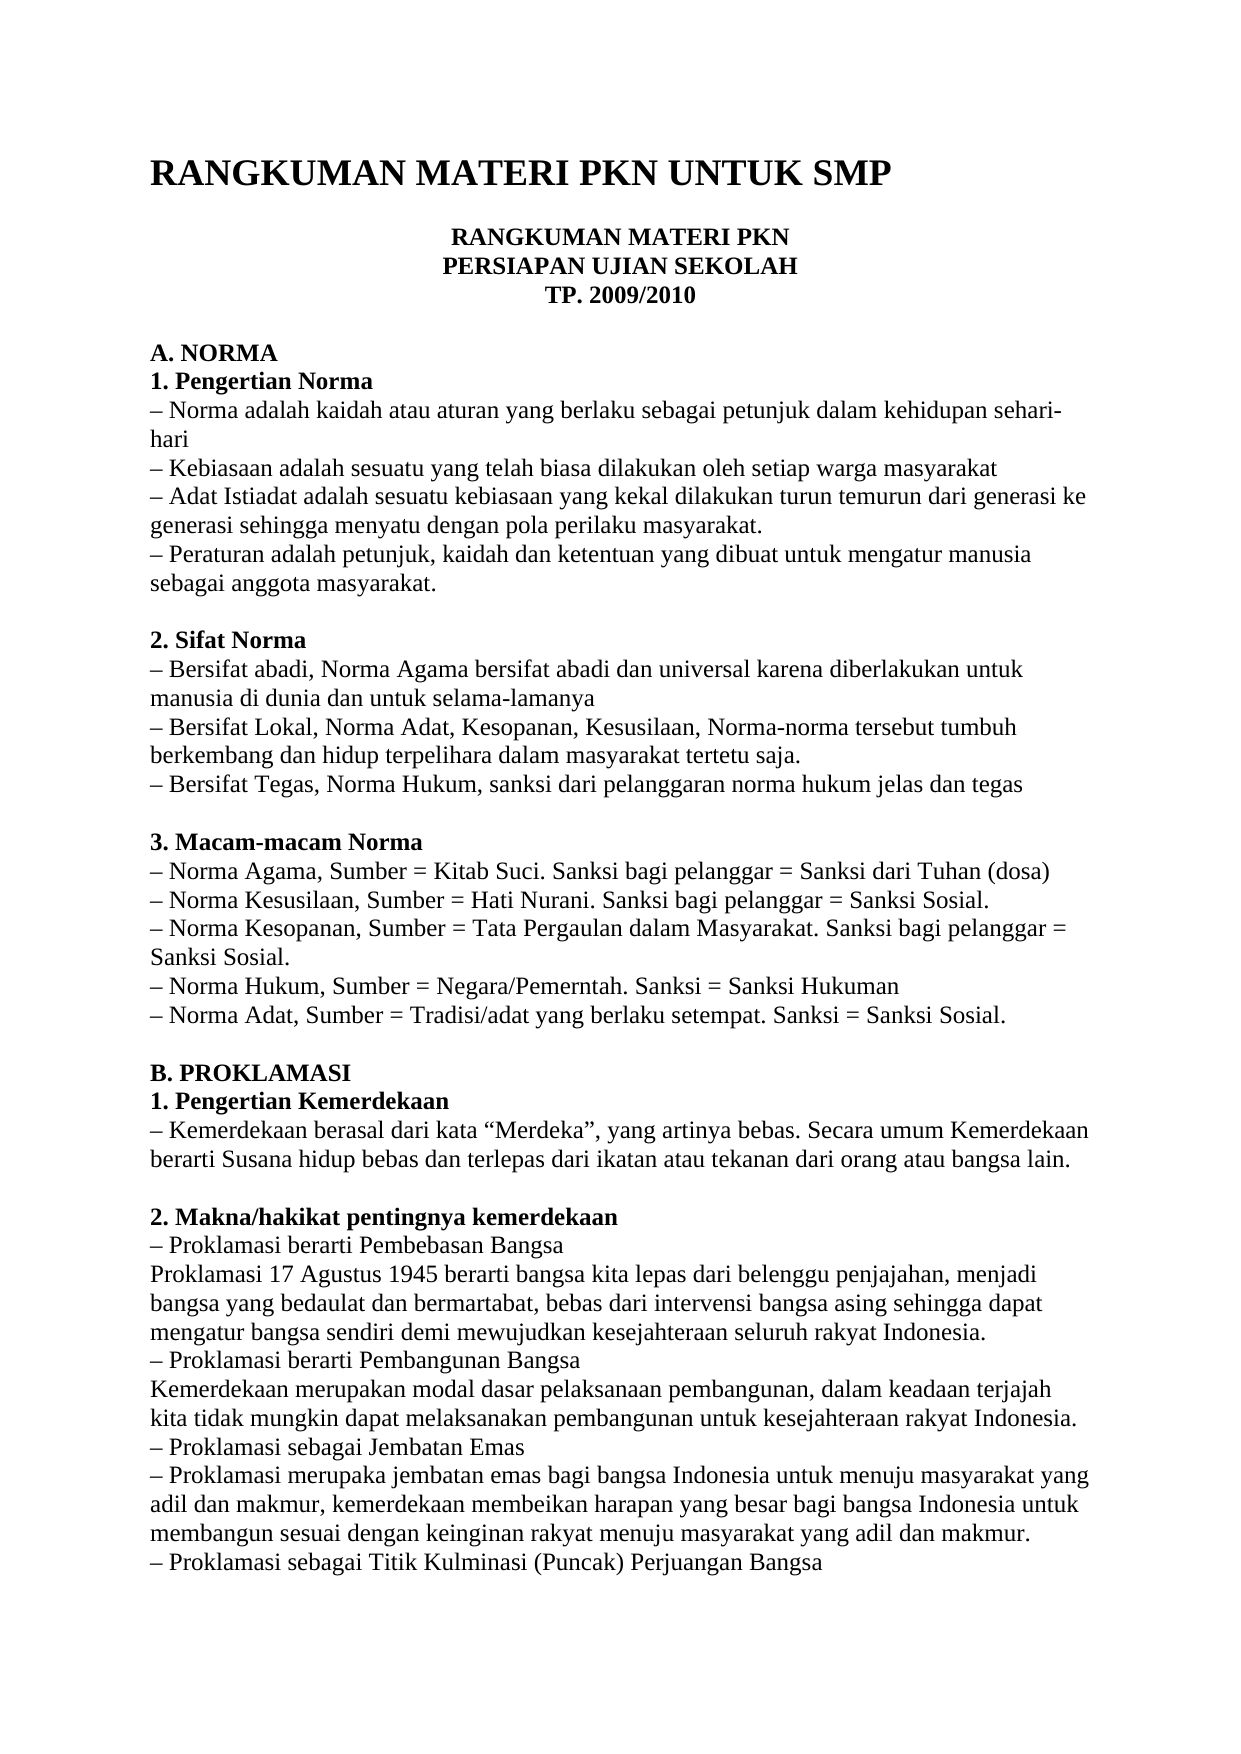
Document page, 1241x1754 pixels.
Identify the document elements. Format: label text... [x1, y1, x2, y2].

text 3. Macam-macam Norma – Norma Agama, Sumber = Kitab Suci. Sanksi bagi pelanggar = Sanksi dari Tuhan (dosa) – Norma Kesusilaan, Sumber = Hati Nurani. Sanksi bagi pelanggar = Sanksi Sosial. – Norma Kesopanan, Sumber = Tata Pergaulan dalam Masyarakat. Sanksi bagi pelanggar = Sanksi Sosial. – Norma Hukum, Sumber = Negara/Pemerntah. Sanksi = Sanksi Hukuman – Norma Adat, Sumber = Tradisi/adat yang berlaku setempat. Sanksi = Sanksi Sosial. [150, 827, 1090, 1028]
text B. PROKLAMASI 1. Pengertian Kemerdekaan – Kemerdekaan berasal dari kata “Merdeka”, yang artinya bebas. Secara umum Kemerdekaan berarti Susana hidup bebas dan terlepas dari ikatan atau tekanan dari orang atau bangsa lain. [150, 1058, 1090, 1173]
text RANGKUMAN MATERI PKN PERSIAPAN UJIAN SEKOLAH TP. 2009/2010 [150, 222, 1090, 308]
text RANGKUMAN MATERI PKN UNTUK SMP [150, 150, 1090, 193]
text 2. Sifat Norma – Bersifat abadi, Norma Agama bersifat abadi dan universal karena diberlakukan untuk manusia di dunia dan untuk selama-lamanya – Bersifat Lokal, Norma Adat, Kesopanan, Kesusilaan, Norma-norma tersebut tumbuh berkembang dan hidup terpelihara dalam masyarakat tertetu saja. – Bersifat Tegas, Norma Hukum, sanksi dari pelanggaran norma hukum jelas dan tegas [150, 626, 1090, 798]
text A. NORMA 1. Pengertian Norma – Norma adalah kaidah atau aturan yang berlaku sebagai petunjuk dalam kehidupan sehari-hari – Kebiasaan adalah sesuatu yang telah biasa dilakukan oleh setiap warga masyarakat – Adat Istiadat adalah sesuatu kebiasaan yang kekal dilakukan turun temurun dari generasi ke generasi sehingga menyatu dengan pola perilaku masyarakat. – Peraturan adalah petunjuk, kaidah dan ketentuan yang dibuat untuk mengatur manusia sebagai anggota masyarakat. [150, 338, 1090, 596]
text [150, 1202, 1090, 1576]
